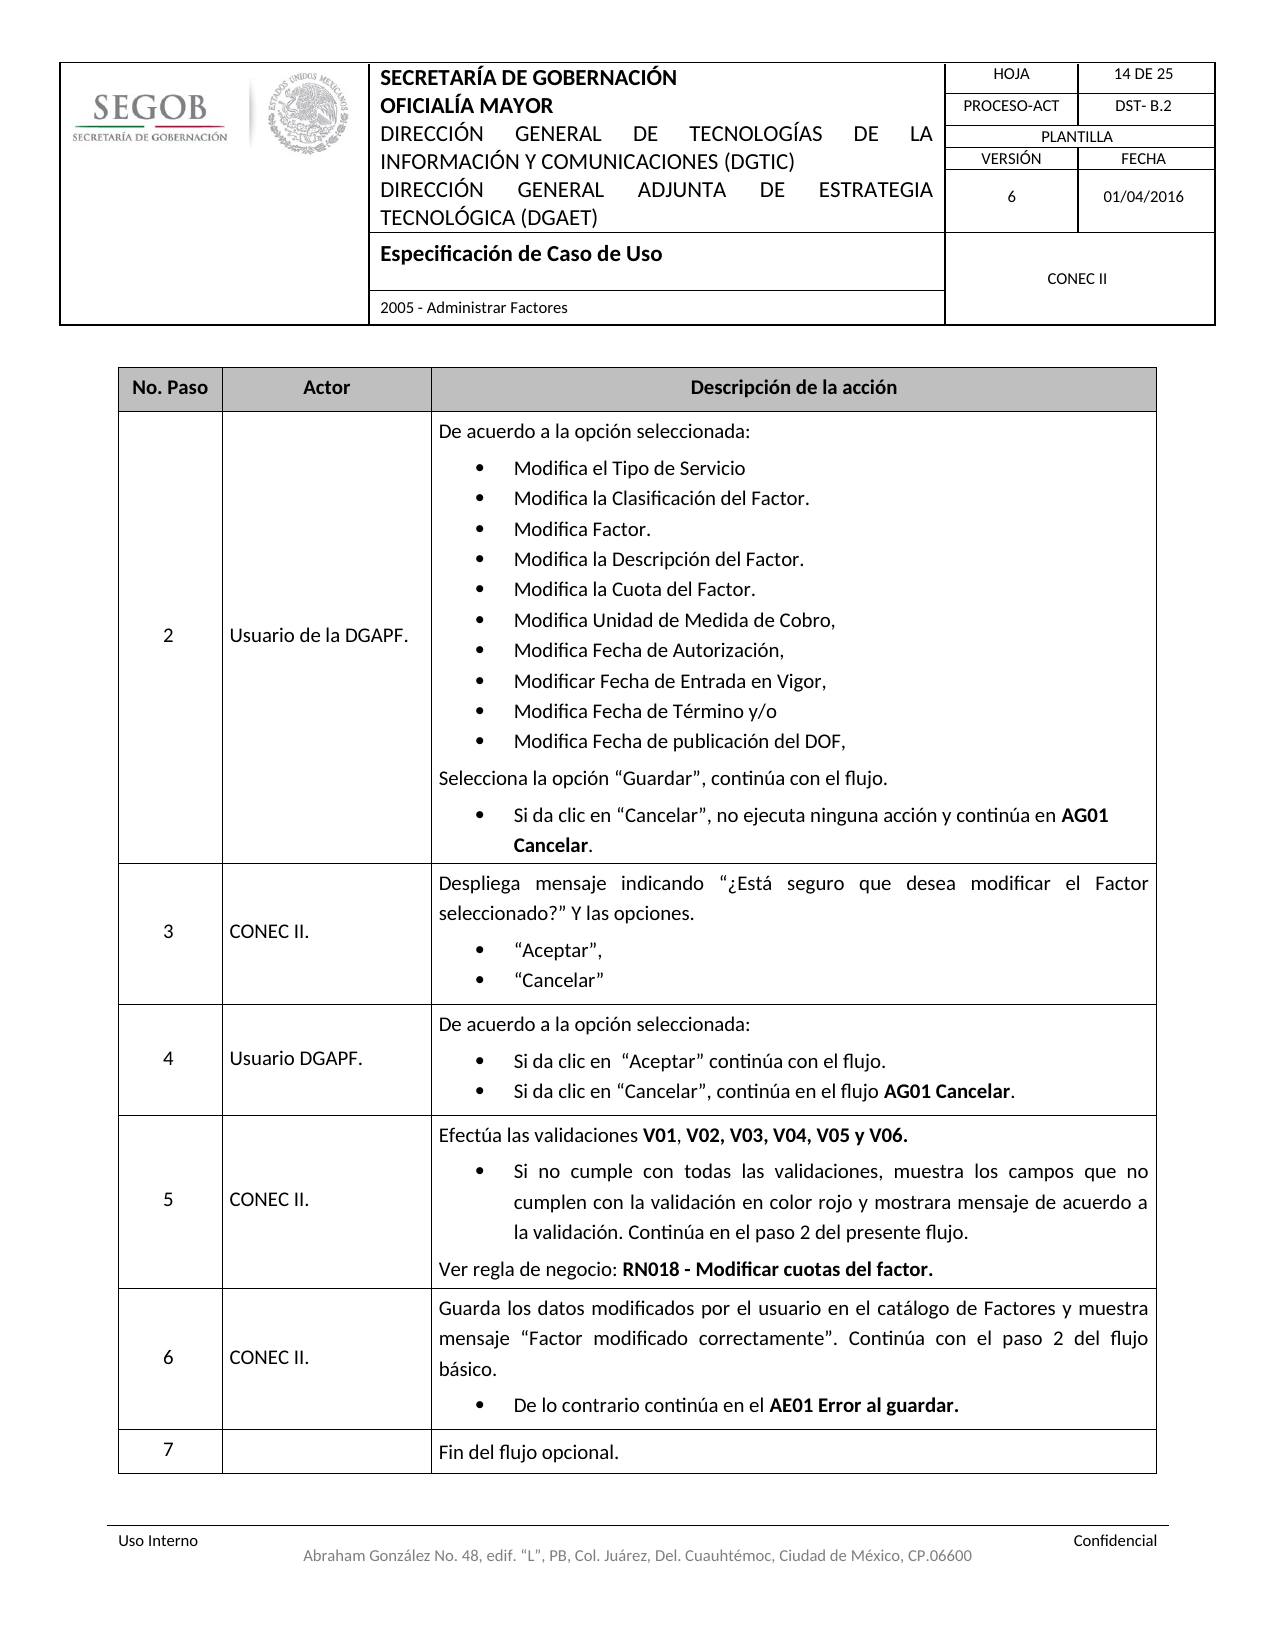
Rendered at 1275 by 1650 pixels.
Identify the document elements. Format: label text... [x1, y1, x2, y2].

table_header Descripción de la acción [432, 368, 1156, 411]
table_cell Usuario de la DGAPF. [223, 412, 431, 863]
table_header No. Paso [119, 368, 222, 411]
table_cell De acuerdo a la opción seleccionada: Modifica el Tipo de Servicio Modifica la Clasificación del Factor. Modifica Factor. Modifica la Descripción del Factor. Modifica la Cuota del Factor. Modifica Unidad de Medida de Cobro, Modifica Fecha de Autorización, Modificar Fecha de Entrada en Vigor, Modifica Fecha de Término y/o Modifica Fecha de publicación del DOF, Selecciona la opción “Guardar”, continúa con el flujo. Si da clic en “Cancelar”, no ejecuta ninguna acción y continúa en AG01 Cancelar. [432, 412, 1156, 863]
table_cell 5 [119, 1116, 222, 1288]
table_cell CONEC II. [223, 1116, 431, 1288]
table_cell 3 [119, 864, 222, 1004]
table_cell CONEC II. [223, 1289, 431, 1429]
table_cell [223, 1430, 431, 1473]
table_cell 4 [119, 1005, 222, 1115]
table_cell Fin del flujo opcional. [432, 1430, 1156, 1473]
table_cell Guarda los datos modificados por el usuario en el catálogo de Factores y muestra mensaje “Factor modificado correctamente”. Continúa con el paso 2 del flujo básico. De lo contrario continúa en el AE01 Error al guardar. [432, 1289, 1156, 1429]
table_cell 6 [119, 1289, 222, 1429]
table_cell Usuario DGAPF. [223, 1005, 431, 1115]
table_cell CONEC II. [223, 864, 431, 1004]
table_cell 7 [119, 1430, 222, 1473]
table_cell De acuerdo a la opción seleccionada: Si da clic en “Aceptar” continúa con el flujo. Si da clic en “Cancelar”, continúa en el flujo AG01 Cancelar. [432, 1005, 1156, 1115]
table_cell 2 [119, 412, 222, 863]
table_header Actor [223, 368, 431, 411]
table_cell Despliega mensaje indicando “¿Está seguro que desea modificar el Factor seleccionado?” Y las opciones. “Aceptar”, “Cancelar” [432, 864, 1156, 1004]
table_cell Efectúa las validaciones V01, V02, V03, V04, V05 y V06. Si no cumple con todas las validaciones, muestra los campos que no cumplen con la validación en color rojo y mostrara mensaje de acuerdo a la validación. Continúa en el paso 2 del presente flujo. Ver regla de negocio: RN018 - Modificar cuotas del factor. [432, 1116, 1156, 1288]
picture [72, 71, 353, 175]
